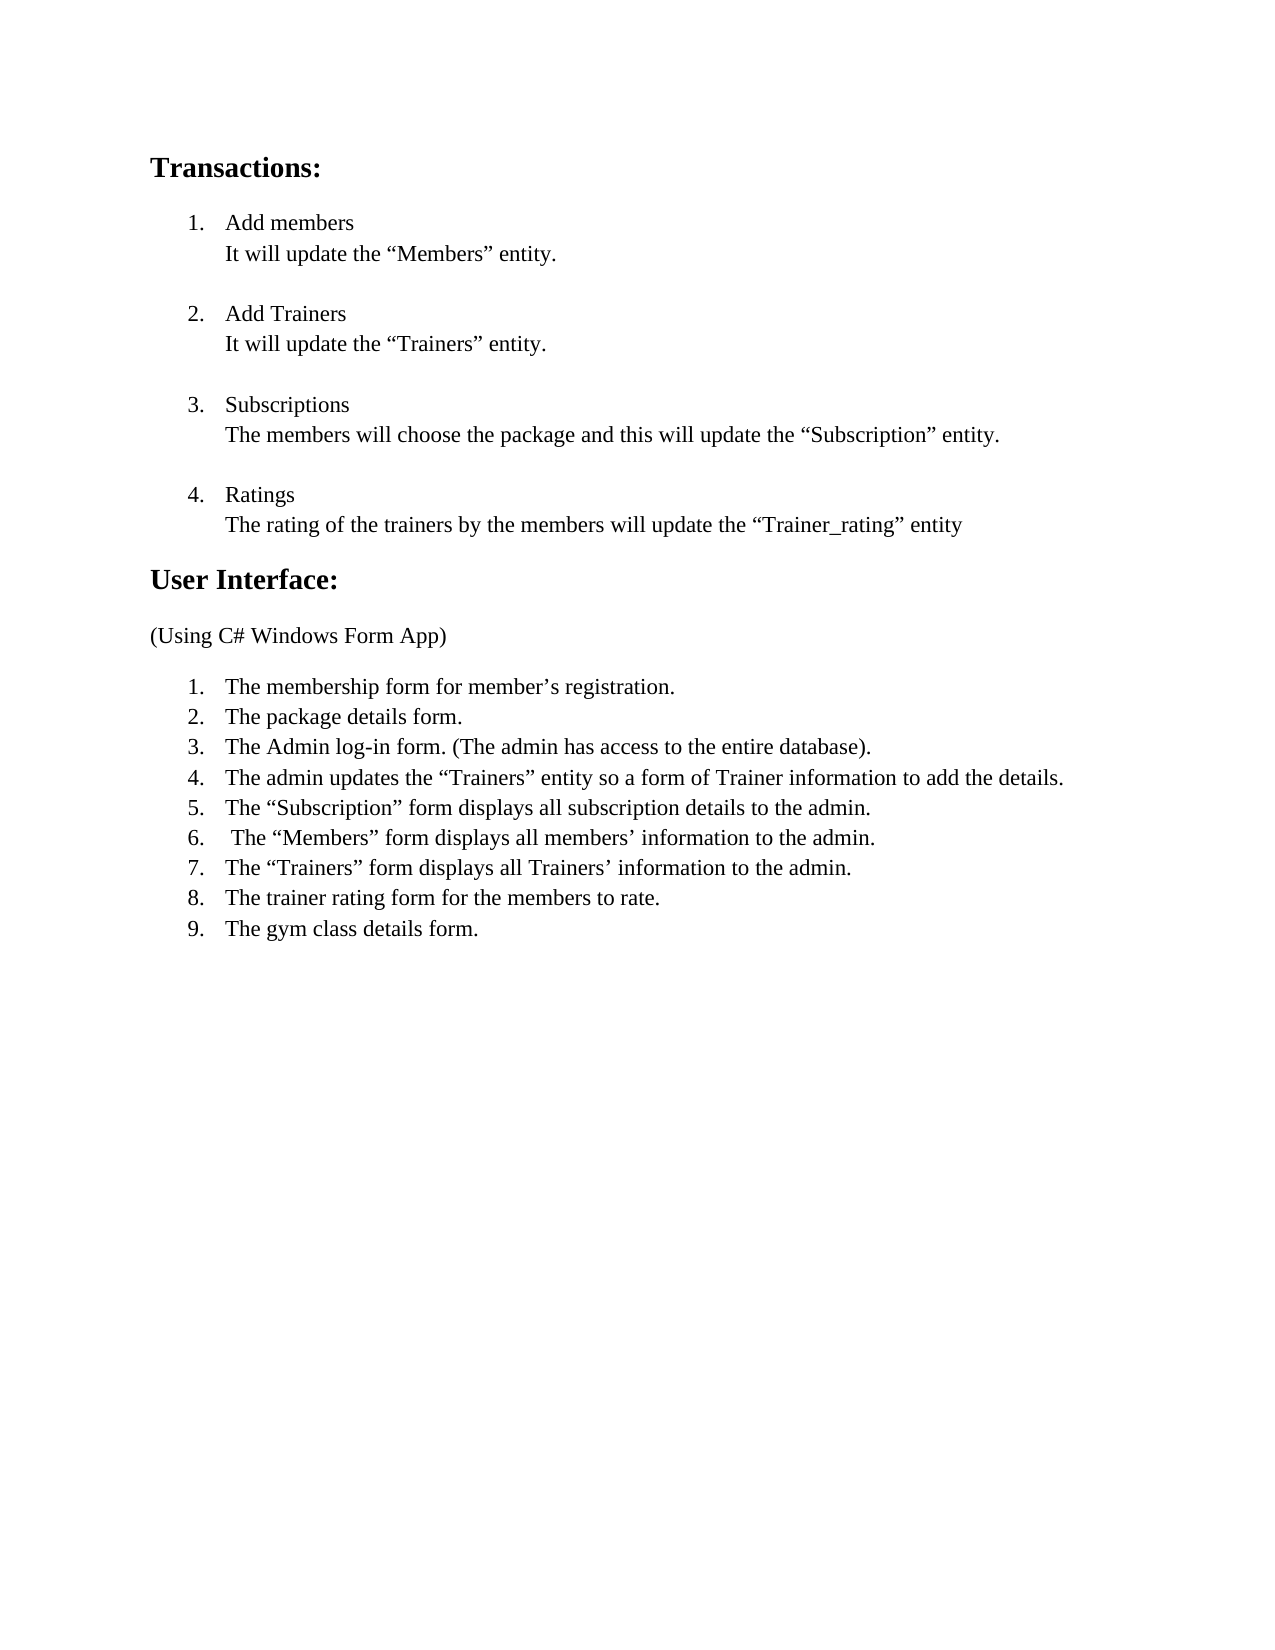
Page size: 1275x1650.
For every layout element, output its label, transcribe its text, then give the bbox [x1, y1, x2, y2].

list The trainer rating form for the members to rate. [187, 884, 1125, 911]
list It will update the “Trainers” entity. [225, 330, 1125, 357]
list The rating of the trainers by the members will update the “Trainer_rating” entity [225, 511, 1125, 538]
list The admin updates the “Trainers” entity so a form of Trainer information to add the details. [187, 763, 1125, 790]
list The Admin log-in form. (The admin has access to the entire database). [187, 733, 1125, 760]
list The “Members” form displays all members’ information to the admin. [187, 824, 1125, 850]
list The package details form. [187, 703, 1125, 729]
list The members will choose the package and this will update the “Subscription” entity. [225, 421, 1125, 447]
list Add members [187, 209, 1125, 236]
list Subscriptions [187, 391, 1125, 417]
list Ratings [187, 481, 1125, 508]
list Add Trainers [187, 300, 1125, 326]
list The “Trainers” form displays all Trainers’ information to the admin. [187, 854, 1125, 881]
text (Using C# Windows Form App) [150, 622, 1125, 648]
list The “Subscription” form displays all subscription details to the admin. [187, 794, 1125, 820]
text Transactions: [150, 150, 1125, 183]
list The membership form for member’s registration. [187, 673, 1125, 699]
text User Interface: [150, 562, 1125, 596]
list It will update the “Members” entity. [225, 239, 1125, 266]
list The gym class details form. [187, 914, 1125, 941]
